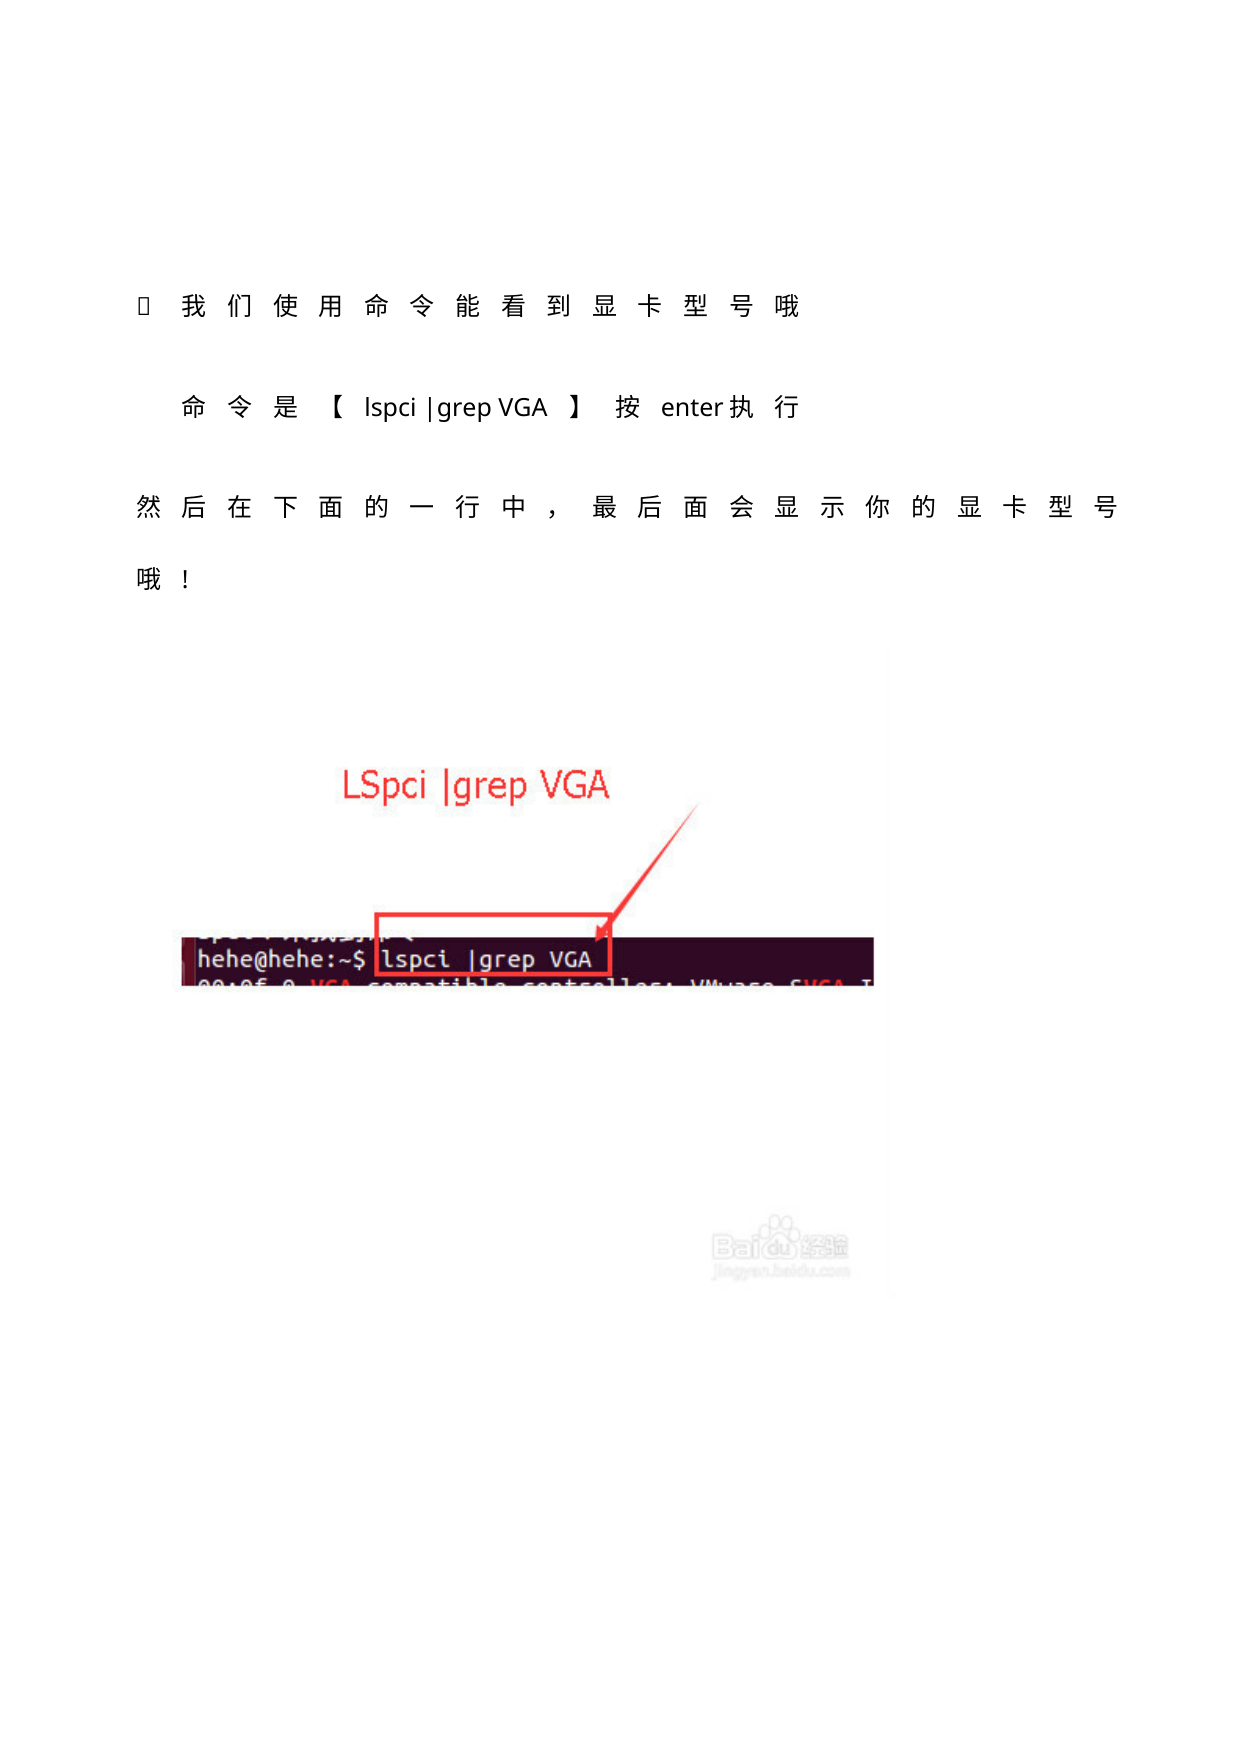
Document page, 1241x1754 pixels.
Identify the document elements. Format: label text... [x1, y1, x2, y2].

picture [136, 642, 896, 1299]
text  我们使用命令能看到显卡型号哦 [136, 269, 1140, 340]
text 命令是【lspci |grep VGA】按enter执行 [136, 369, 1140, 441]
text 然后在下面的一行中，最后面会显示你的显卡型号哦! [136, 470, 1140, 613]
